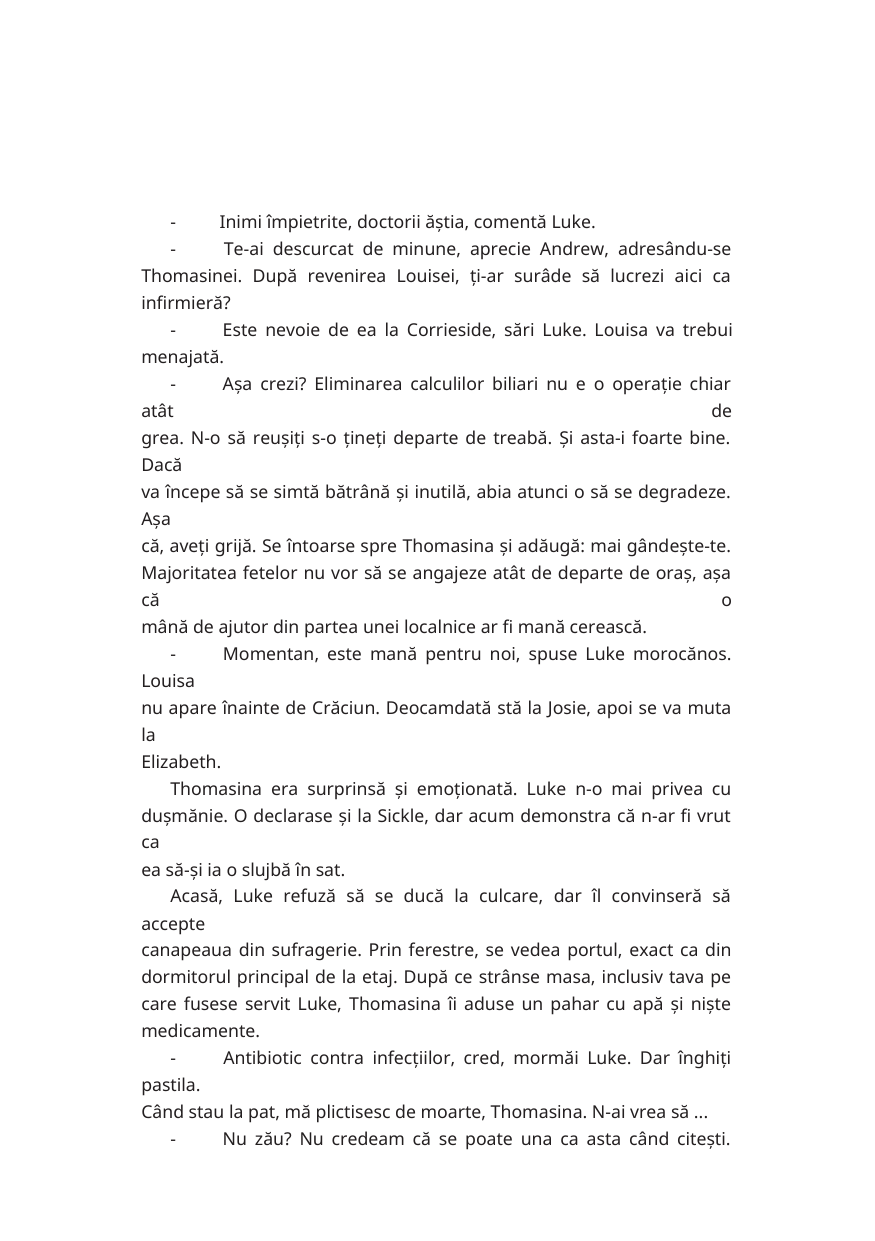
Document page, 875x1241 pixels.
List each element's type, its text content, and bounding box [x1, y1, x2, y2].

list Este nevoie de ea la Corrieside, sări Luke. Louisa va trebui menajată. [141, 315, 734, 369]
list Antibiotic contra infecţiilor, cred, mormăi Luke. Dar înghiţi pastila. Când stau la pat, mă plictisesc de moarte, Thomasina. N-ai vrea să ... [141, 1043, 732, 1124]
list Momentan, este mană pentru noi, spuse Luke morocănos. Louisa nu apare înainte de Crăciun. Deocamdată stă la Josie, apoi se va muta la Elizabeth. [141, 638, 732, 773]
text Thomasina era surprinsă şi emoţionată. Luke n-o mai privea cu duşmănie. O declarase şi la Sickle, dar acum demonstra că n-ar fi vrut ca ea să-şi ia o slujbă în sat. [141, 773, 732, 881]
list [141, 1124, 732, 1151]
list Inimi împietrite, doctorii ăştia, comentă Luke. [141, 207, 734, 234]
list Te-ai descurcat de minune, aprecie Andrew, adresându-se Thomasinei. După revenirea Louisei, ţi-ar surâde să lucrezi aici ca infirmieră? [141, 234, 732, 315]
list Aşa crezi? Eliminarea calculilor biliari nu e o operaţie chiar atât de grea. N-o să reuşiţi s-o ţineţi departe de treabă. Şi asta-i foarte bine. Dacă va începe să se simtă bătrână şi inutilă, abia atunci o să se degradeze. Aşa că, aveţi grijă. Se întoarse spre Thomasina şi adăugă: mai gândeşte-te. Majoritatea fetelor nu vor să se angajeze atât de departe de oraş, aşa că o mână de ajutor din partea unei localnice ar fi mană cerească. [141, 369, 732, 638]
text Acasă, Luke refuză să se ducă la culcare, dar îl convinseră să accepte canapeaua din sufragerie. Prin ferestre, se vedea portul, exact ca din dormitorul principal de la etaj. După ce strânse masa, inclusiv tava pe care fusese servit Luke, Thomasina îi aduse un pahar cu apă şi nişte medicamente. [141, 881, 732, 1043]
